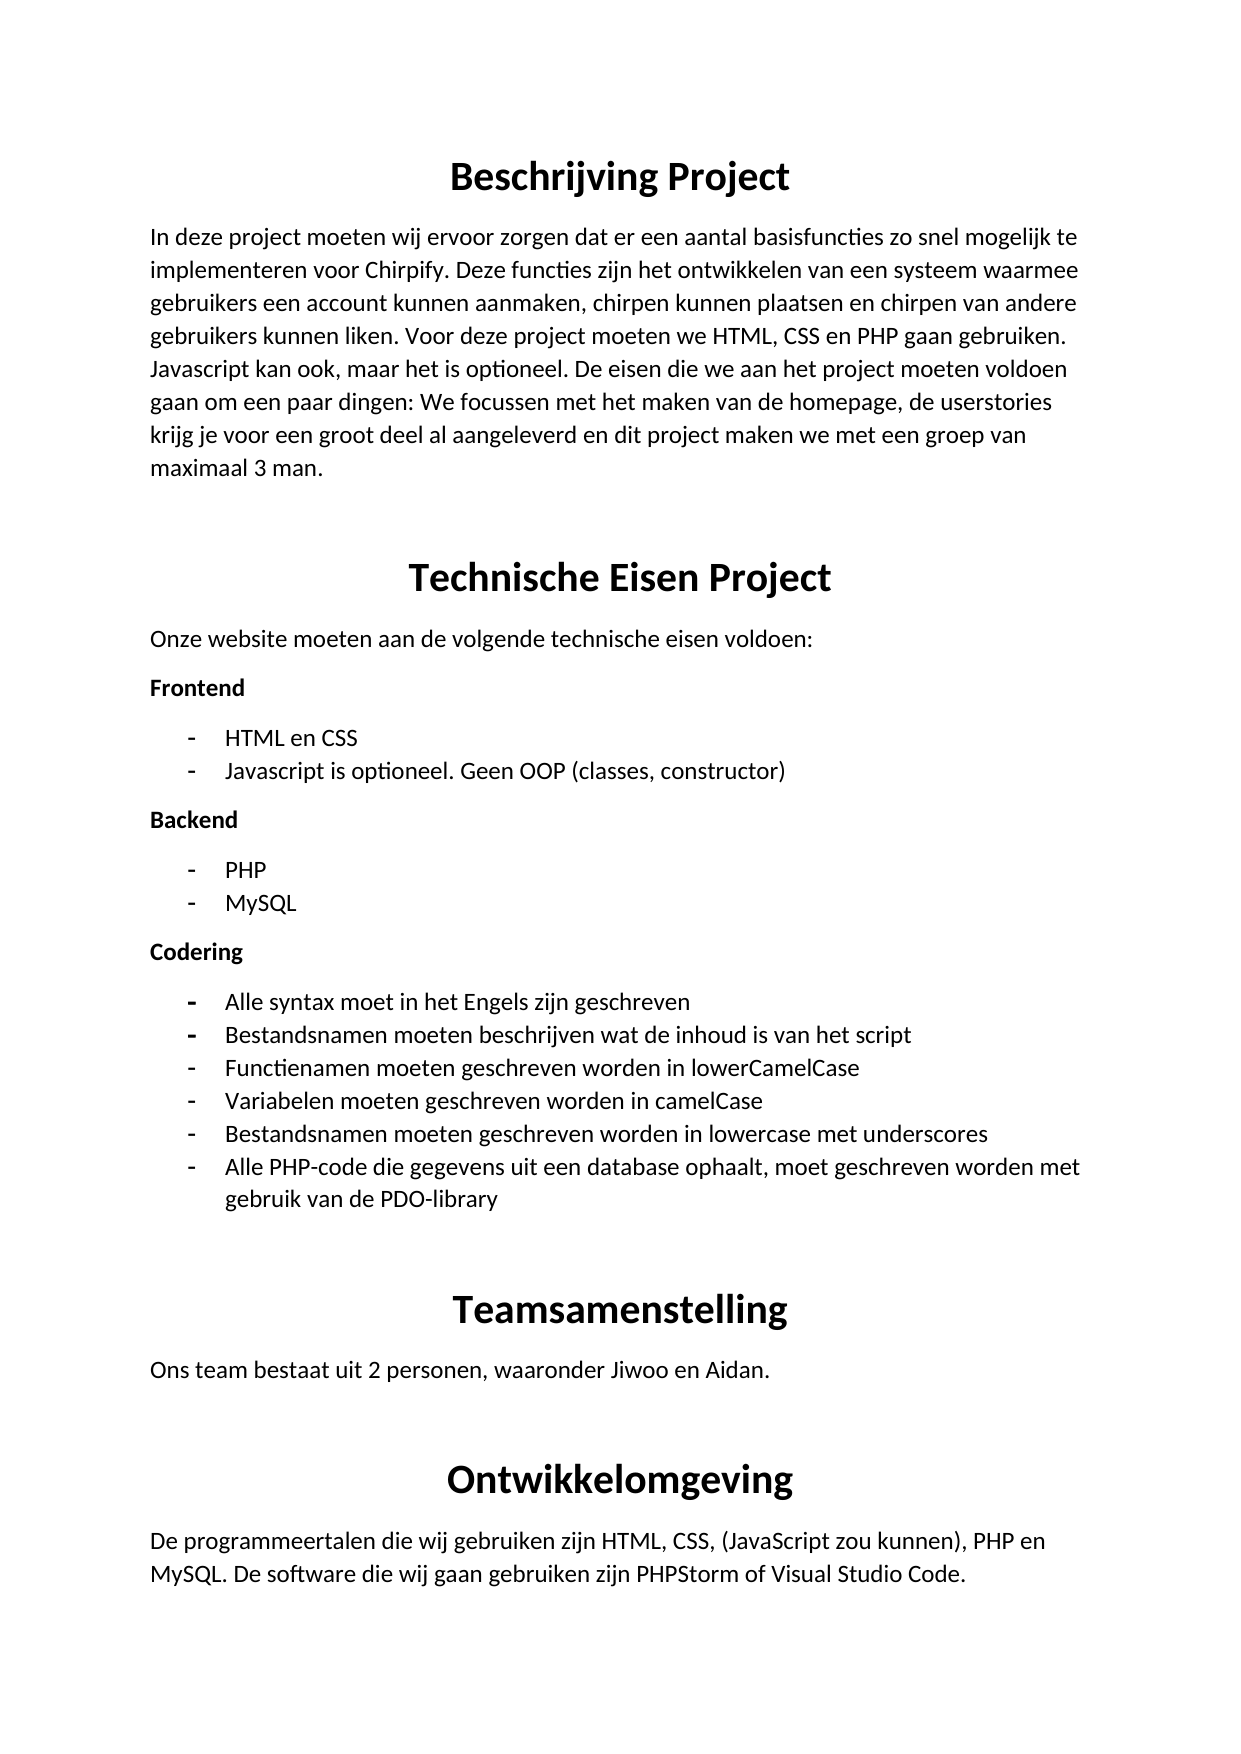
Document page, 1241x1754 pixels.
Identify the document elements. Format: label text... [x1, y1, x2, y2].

list Alle PHP-code die gegevens uit een database ophaalt, moet geschreven worden met gebruik van de PDO-library [187, 1151, 1090, 1214]
list PHP [187, 854, 1090, 884]
list Bestandsnamen moeten geschreven worden in lowercase met underscores [187, 1118, 1090, 1148]
list Variabelen moeten geschreven worden in camelCase [187, 1085, 1090, 1115]
text Backend [150, 804, 1090, 835]
text Ontwikkelomgeving [150, 1453, 1090, 1504]
text Onze website moeten aan de volgende technische eisen voldoen: [150, 623, 1090, 653]
text Beschrijving Project [150, 150, 1090, 201]
text Codering [150, 936, 1090, 967]
text Frontend [150, 672, 1090, 703]
list MySQL [187, 887, 1090, 917]
list Bestandsnamen moeten beschrijven wat de inhoud is van het script [187, 1019, 1090, 1049]
list HTML en CSS [187, 722, 1090, 752]
text Technische Eisen Project [150, 551, 1090, 602]
text Ons team bestaat uit 2 personen, waaronder Jiwoo en Aidan. [150, 1354, 1090, 1385]
list Functienamen moeten geschreven worden in lowerCamelCase [187, 1052, 1090, 1082]
list Alle syntax moet in het Engels zijn geschreven [187, 986, 1090, 1017]
list Javascript is optioneel. Geen OOP (classes, constructor) [187, 755, 1090, 785]
text Teamsamenstelling [150, 1283, 1090, 1333]
text In deze project moeten wij ervoor zorgen dat er een aantal basisfuncties zo snel mogelijk te implementeren voor Chirpify. Deze functies zijn het ontwikkelen van een systeem waarmee gebruikers een account kunnen aanmaken, chirpen kunnen plaatsen en chirpen van andere gebruikers kunnen liken. Voor deze project moeten we HTML, CSS en PHP gaan gebruiken. Javascript kan ook, maar het is optioneel. De eisen die we aan het project moeten voldoen gaan om een paar dingen: We focussen met het maken van de homepage, de userstories krijg je voor een groot deel al aangeleverd en dit project maken we met een groep van maximaal 3 man. [150, 222, 1090, 482]
text De programmeertalen die wij gebruiken zijn HTML, CSS, (JavaScript zou kunnen), PHP en MySQL. De software die wij gaan gebruiken zijn PHPStorm of Visual Studio Code. [150, 1525, 1090, 1588]
